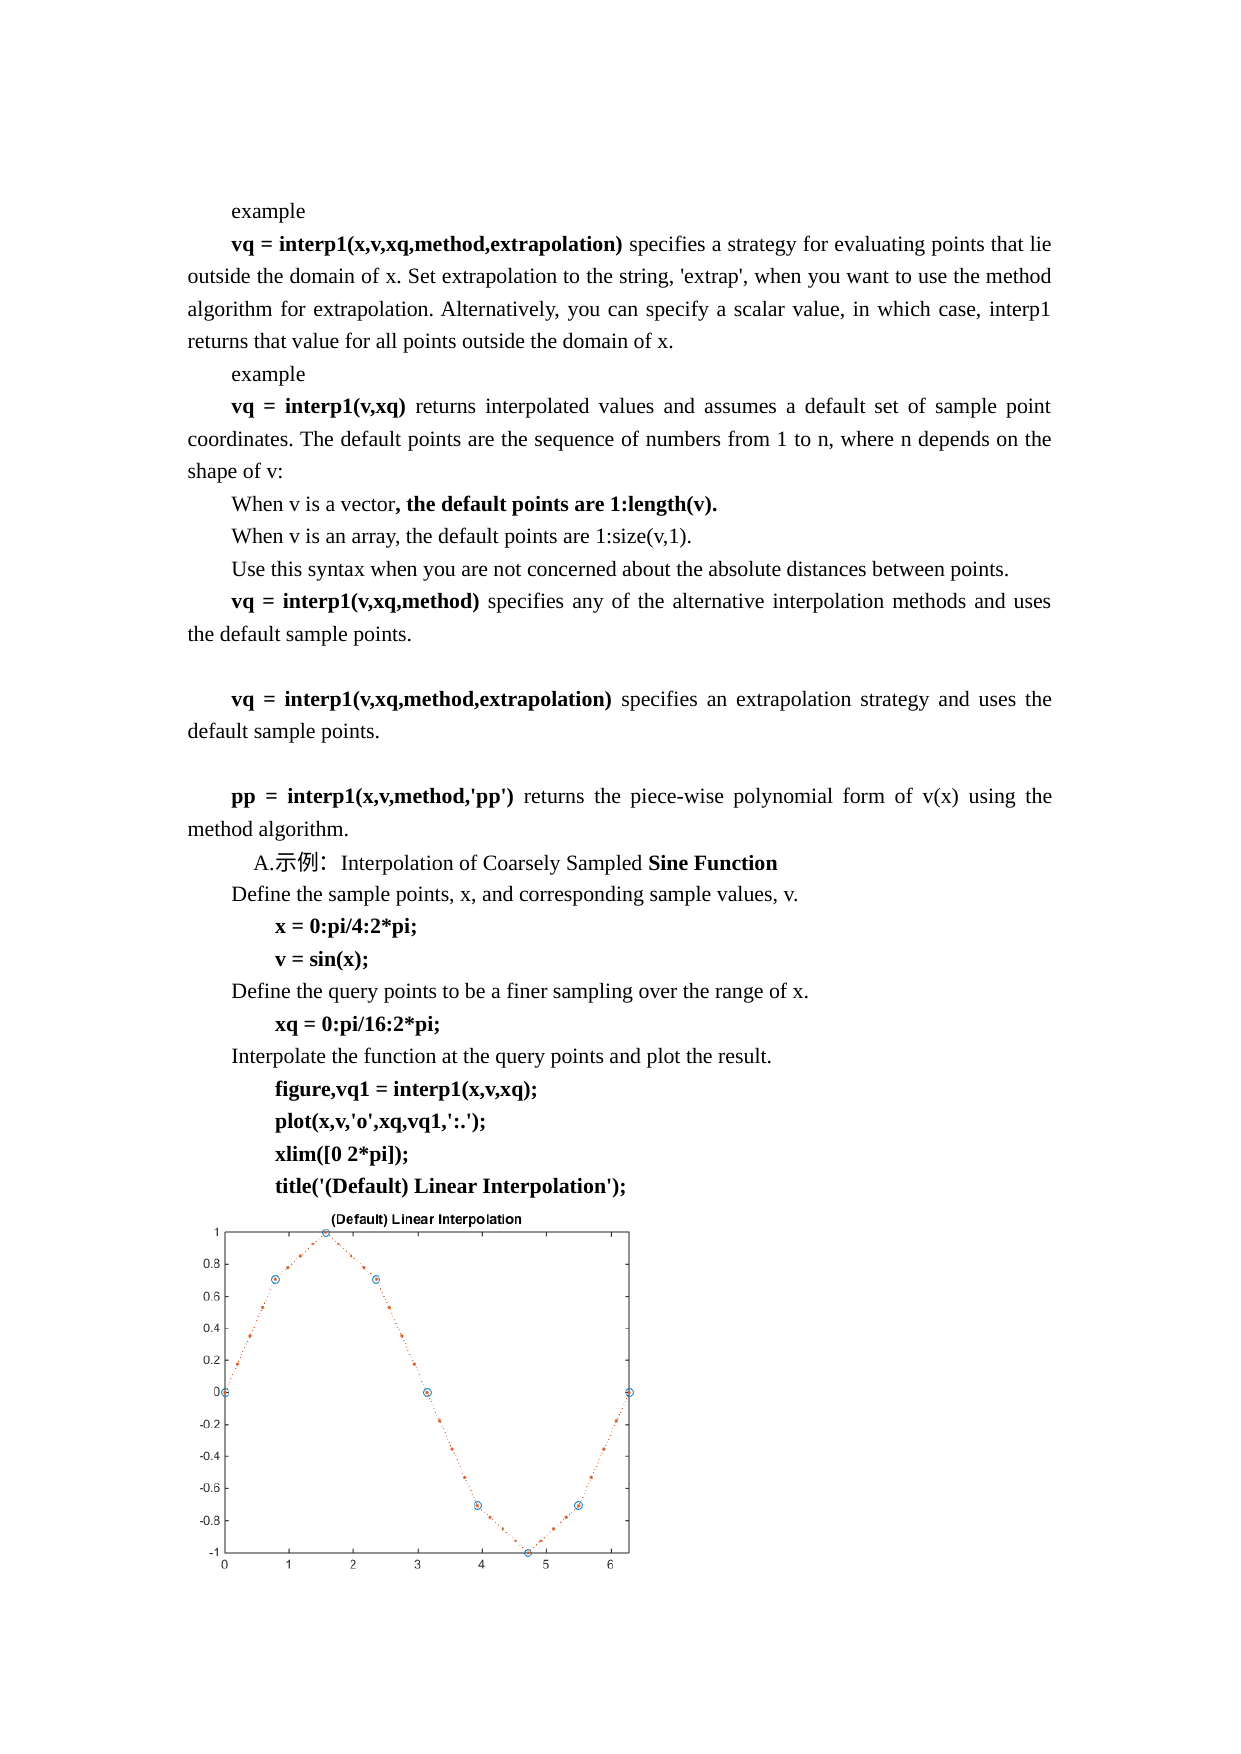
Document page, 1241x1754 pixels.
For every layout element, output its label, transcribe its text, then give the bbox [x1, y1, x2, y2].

text title('(Default) Linear Interpolation'); [231, 1169, 1053, 1202]
text example [187, 194, 1053, 227]
text vq = interp1(v,xq,method,extrapolation) specifies an extrapolation strategy and uses the default sample points. [187, 682, 1053, 747]
text vq = interp1(v,xq,method) specifies any of the alternative interpolation methods and uses the default sample points. [187, 584, 1053, 649]
text vq = interp1(v,xq) returns interpolated values and assumes a default set of sample point coordinates. The default points are the sequence of numbers from 1 to n, where n depends on the shape of v: [187, 389, 1053, 487]
text plot(x,v,'o',xq,vq1,':.'); [231, 1104, 1053, 1137]
text figure,vq1 = interp1(x,v,xq); [231, 1072, 1053, 1104]
text vq = interp1(x,v,xq,method,extrapolation) specifies a strategy for evaluating points that lie outside the domain of x. Set extrapolation to the string, 'extrap', when you want to use the method algorithm for extrapolation. Alternatively, you can specify a scalar value, in which case, interp1 returns that value for all points outside the domain of x. [187, 227, 1053, 357]
subtitle 示例：Interpolation of Coarsely Sampled Sine Function [209, 844, 1031, 877]
text When v is a vector, the default points are 1:length(v). [187, 487, 1053, 519]
text Define the sample points, x, and corresponding sample values, v. [187, 877, 1053, 909]
text pp = interp1(x,v,method,'pp') returns the piece-wise polynomial form of v(x) using the method algorithm. [187, 779, 1053, 844]
text Use this syntax when you are not concerned about the absolute distances between points. [187, 552, 1053, 584]
text Define the query points to be a finer sampling over the range of x. [187, 974, 1053, 1007]
text Interpolate the function at the query points and plot the result. [187, 1039, 1053, 1072]
text x = 0:pi/4:2*pi; [231, 909, 1053, 942]
text xq = 0:pi/16:2*pi; [275, 1007, 1053, 1039]
text example [187, 357, 1053, 389]
text xlim([0 2*pi]); [231, 1137, 1053, 1169]
text v = sin(x); [231, 942, 1053, 974]
picture [187, 1202, 667, 1583]
text When v is an array, the default points are 1:size(v,1). [187, 519, 1053, 552]
